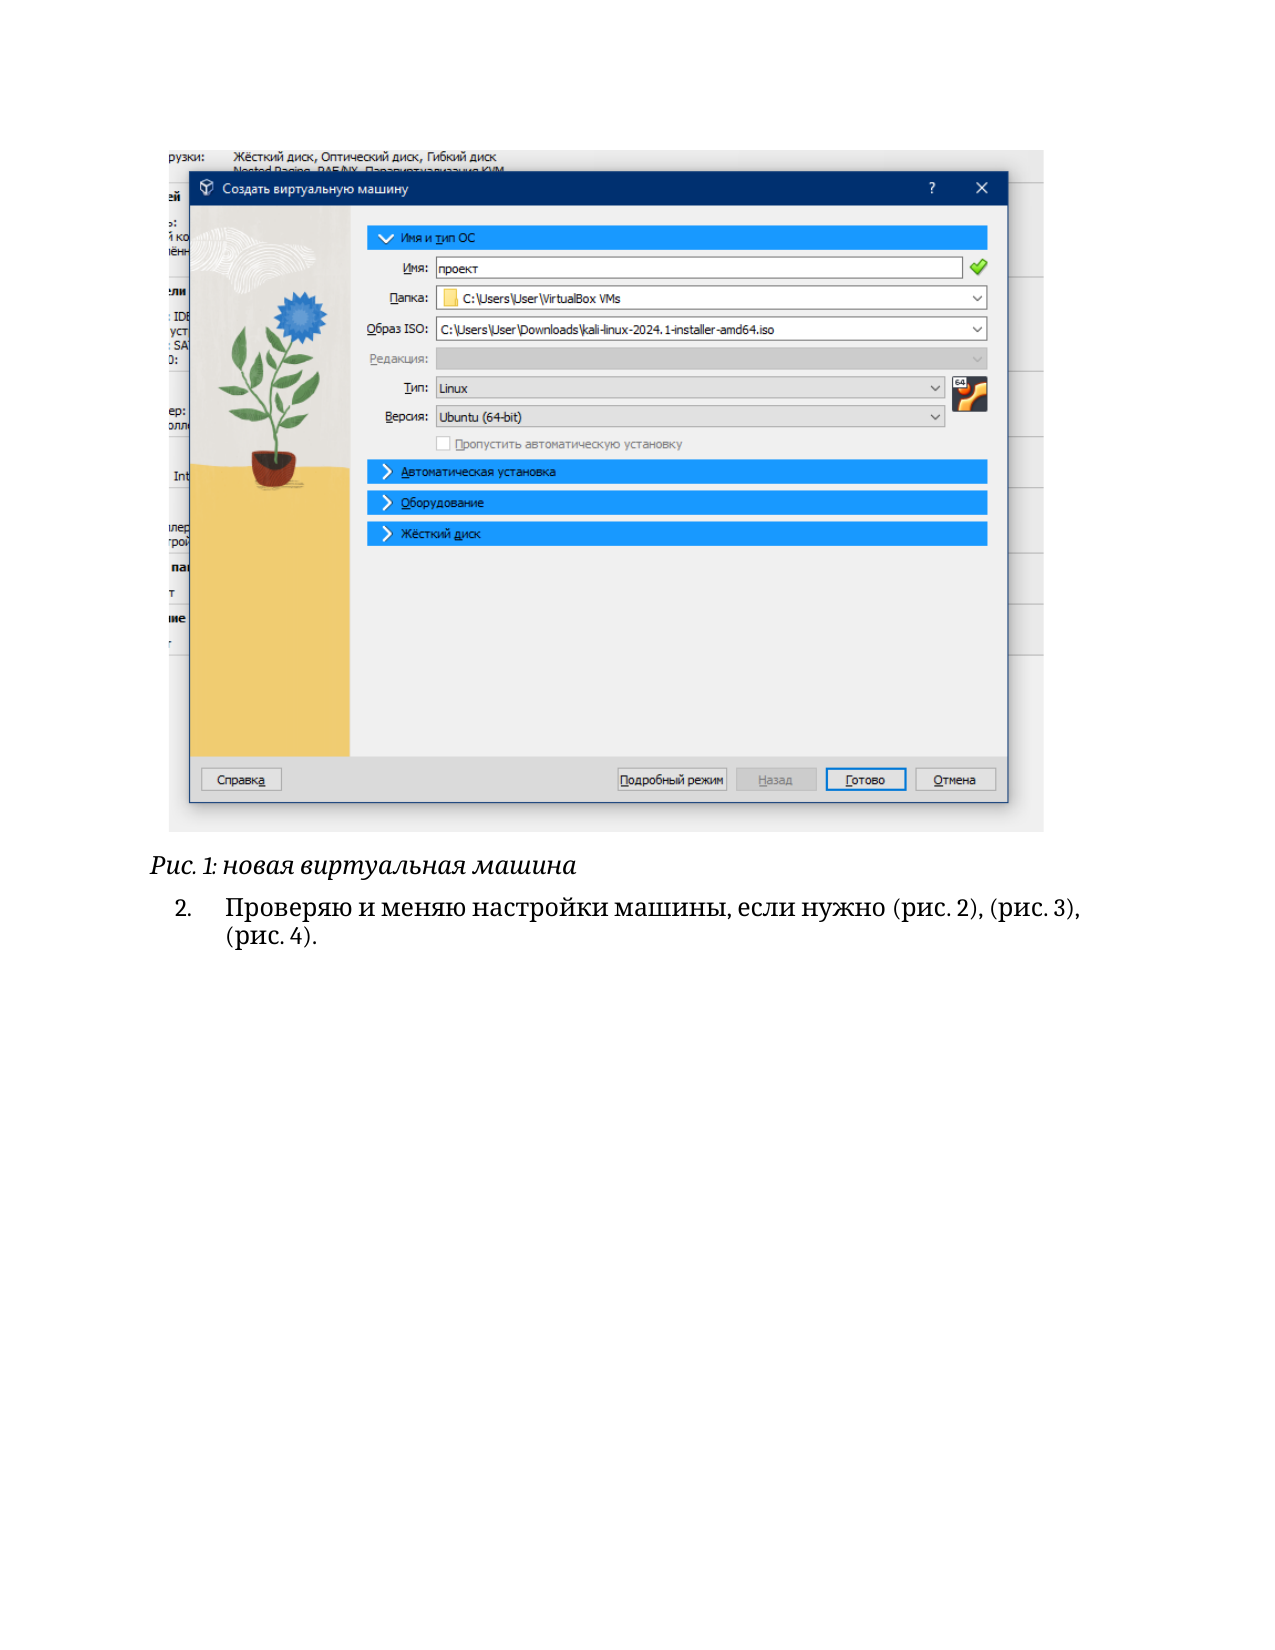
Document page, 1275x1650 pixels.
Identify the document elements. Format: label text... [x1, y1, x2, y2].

list Проверяю и меняю настройки машины, если нужно (рис. 2), (рис. 3), (рис. 4). [175, 893, 1125, 951]
text Рис. 1: новая виртуальная машина [150, 852, 1125, 881]
picture [168, 150, 1044, 832]
